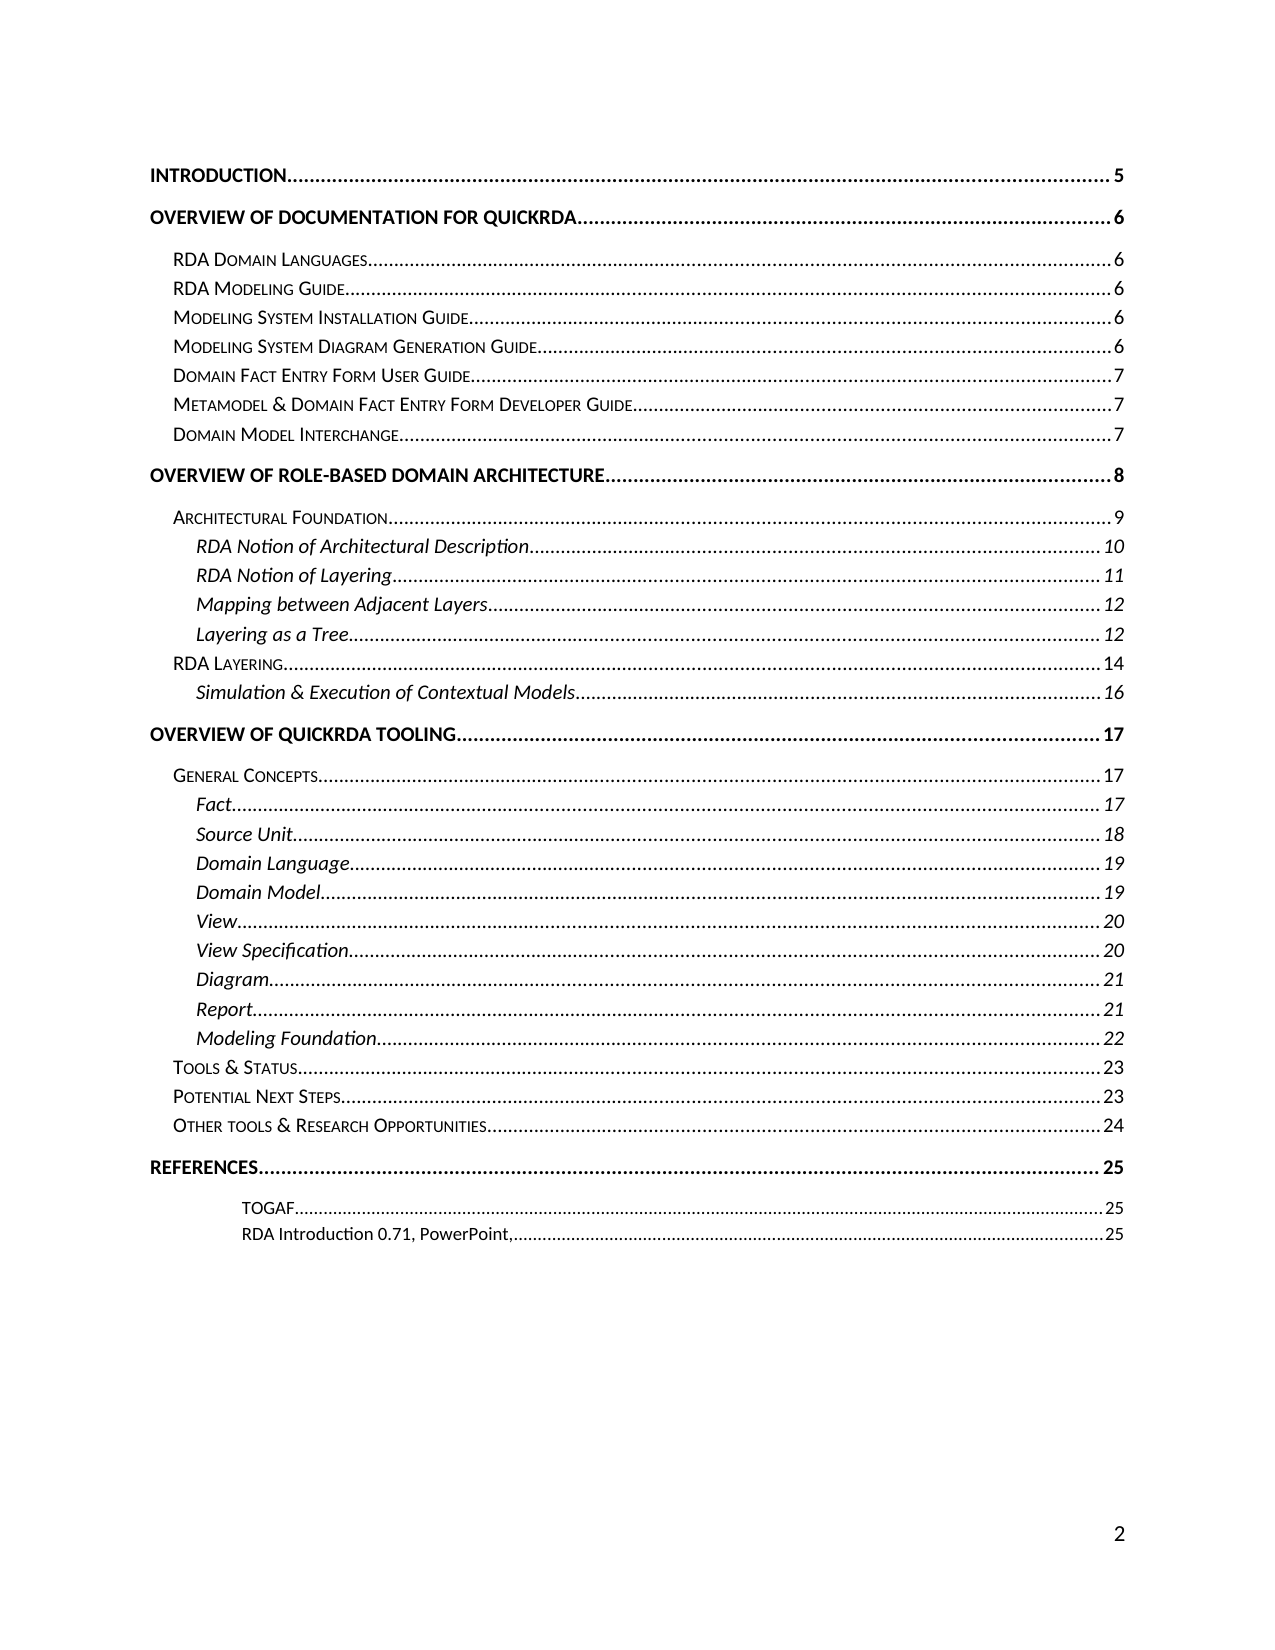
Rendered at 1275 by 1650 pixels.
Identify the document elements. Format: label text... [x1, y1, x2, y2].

text View Specification 20 [196, 937, 1125, 963]
text Overview of Role-based Domain Architecture 8 [150, 462, 1125, 488]
text RDA Introduction 0.71, PowerPoint, 25 [242, 1222, 1125, 1245]
text Mapping between Adjacent Layers 12 [196, 592, 1125, 617]
text Other tools & Research Opportunities 24 [173, 1112, 1125, 1138]
text References 25 [150, 1154, 1125, 1179]
text RDA Notion of Architectural Description 10 [196, 533, 1125, 559]
text Diagram 21 [196, 967, 1125, 992]
text RDA Modeling Guide 6 [173, 275, 1125, 300]
text Tools & Status 23 [173, 1054, 1125, 1079]
text Overview of Documentation for QuickRDA 6 [150, 204, 1125, 229]
text Domain Fact Entry Form User Guide 7 [173, 362, 1125, 388]
text General Concepts 17 [173, 762, 1125, 788]
text Report 21 [196, 996, 1125, 1021]
text TOGAF 25 [242, 1196, 1125, 1219]
text Potential Next Steps 23 [173, 1083, 1125, 1109]
text Metamodel & Domain Fact Entry Form Developer Guide 7 [173, 392, 1125, 417]
text RDA Notion of Layering 11 [196, 562, 1125, 588]
text Modeling Foundation 22 [196, 1025, 1125, 1050]
text Source Unit 18 [196, 821, 1125, 846]
text Fact 17 [196, 792, 1125, 817]
text Modeling System Installation Guide 6 [173, 304, 1125, 329]
text Simulation & Execution of Contextual Models 16 [196, 679, 1125, 704]
text Architectural Foundation 9 [173, 504, 1125, 529]
text RDA Layering 14 [173, 650, 1125, 675]
text Layering as a Tree 12 [196, 621, 1125, 646]
text RDA Domain Languages 6 [173, 246, 1125, 271]
text Modeling System Diagram Generation Guide 6 [173, 333, 1125, 359]
text Introduction 5 [150, 162, 1125, 188]
text View 20 [196, 908, 1125, 934]
text Domain Model 19 [196, 879, 1125, 904]
text Domain Language 19 [196, 850, 1125, 875]
text Overview of QuickRDA Tooling 17 [150, 721, 1125, 746]
text Domain Model Interchange 7 [173, 421, 1125, 446]
